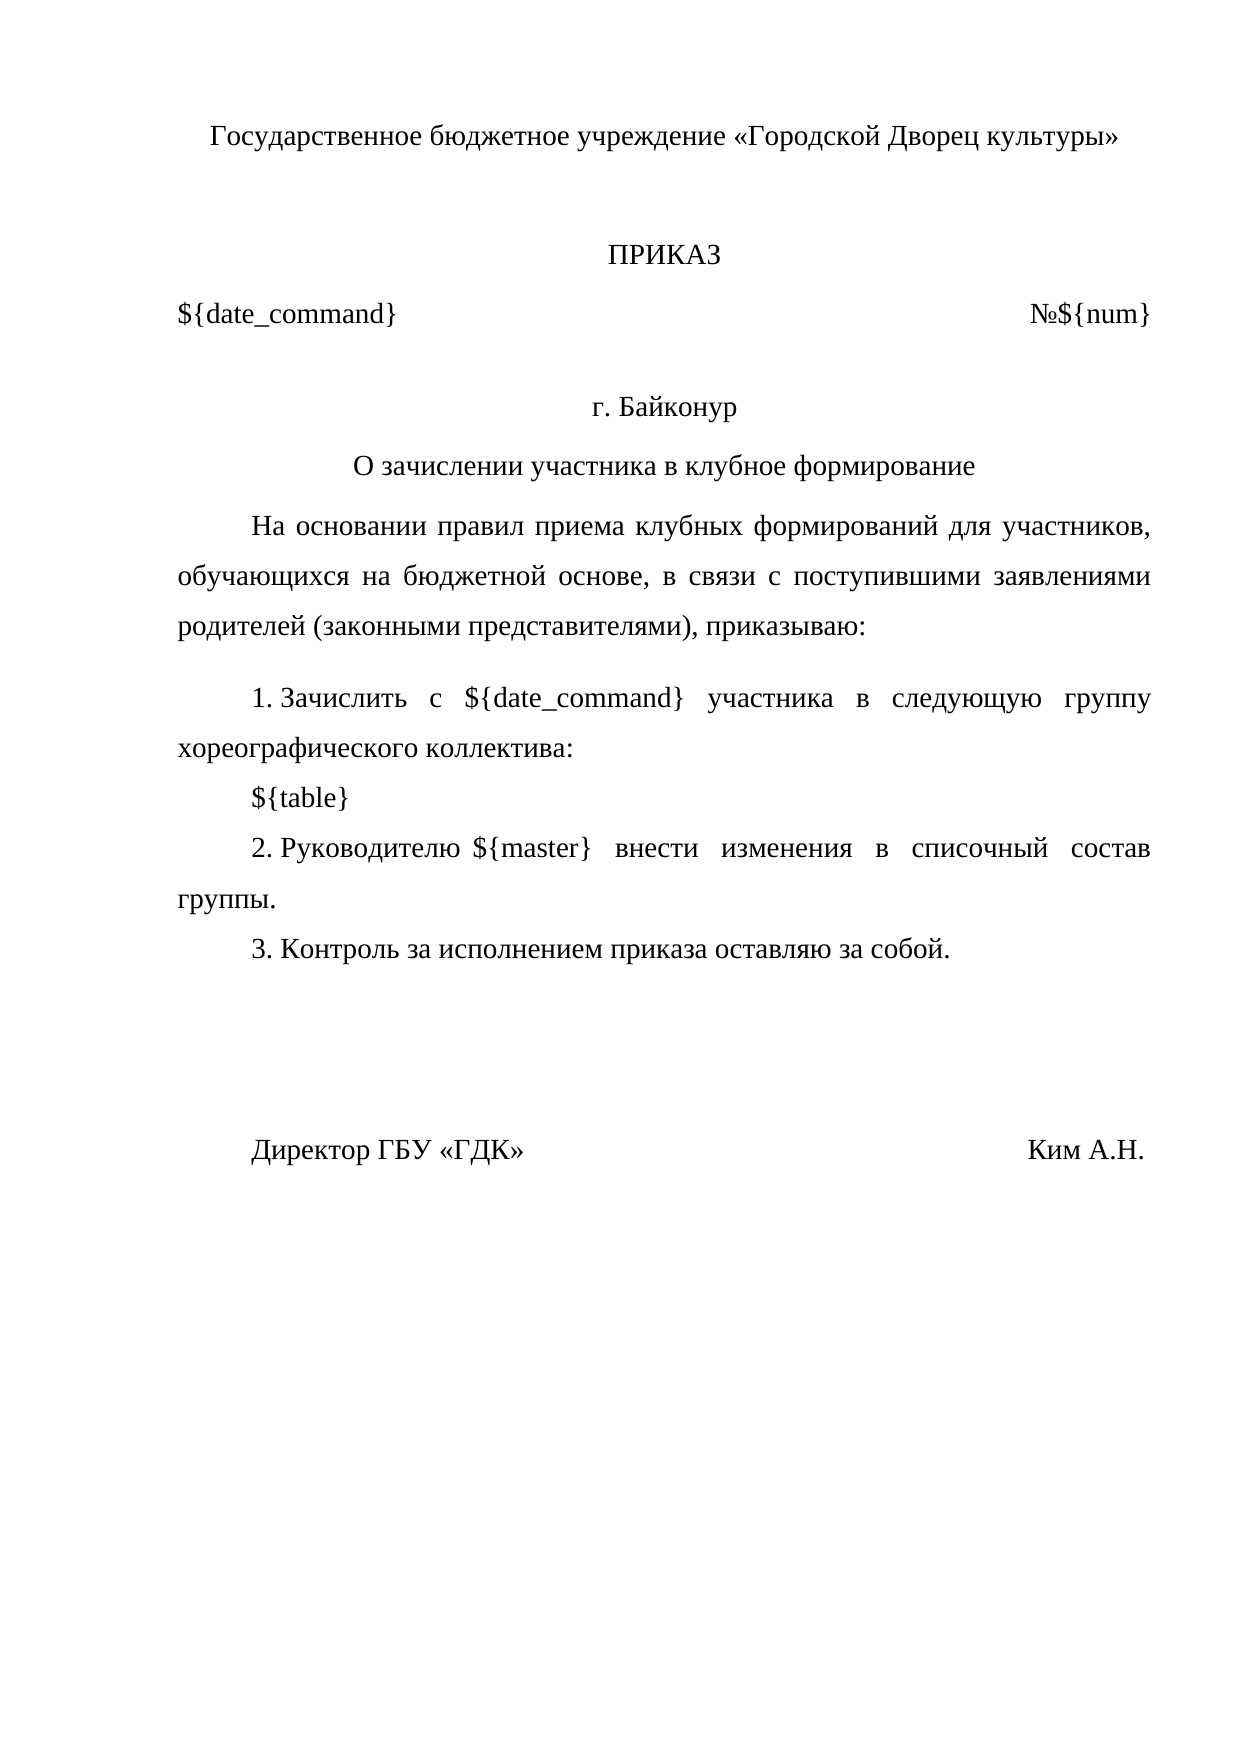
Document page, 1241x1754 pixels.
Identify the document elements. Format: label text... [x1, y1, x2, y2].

list Зачислить с ${date_command} участника в следующую группу хореографического коллектива: [177, 680, 1152, 763]
text О зачислении участника в клубное формирование [177, 448, 1152, 482]
table_header №${num} [664, 296, 1163, 330]
table_header ${date_command} [166, 296, 664, 330]
list Руководителю ${master} внести изменения в списочный состав группы. [177, 831, 1152, 914]
text г. Байконур [177, 389, 1152, 423]
list ${table} [251, 780, 1152, 814]
list Контроль за исполнением приказа оставляю за собой. [177, 931, 1152, 965]
text ПРИКАЗ [177, 237, 1152, 270]
text Государственное бюджетное учреждение «Городской Дворец культуры» [177, 118, 1152, 152]
list Директор ГБУ «ГДК» Ким А.Н. [251, 1132, 1152, 1166]
text На основании правил приема клубных формирований для участников, обучающихся на бюджетной основе, в связи с поступившими заявлениями родителей (законными представителями), приказываю: [177, 508, 1152, 642]
